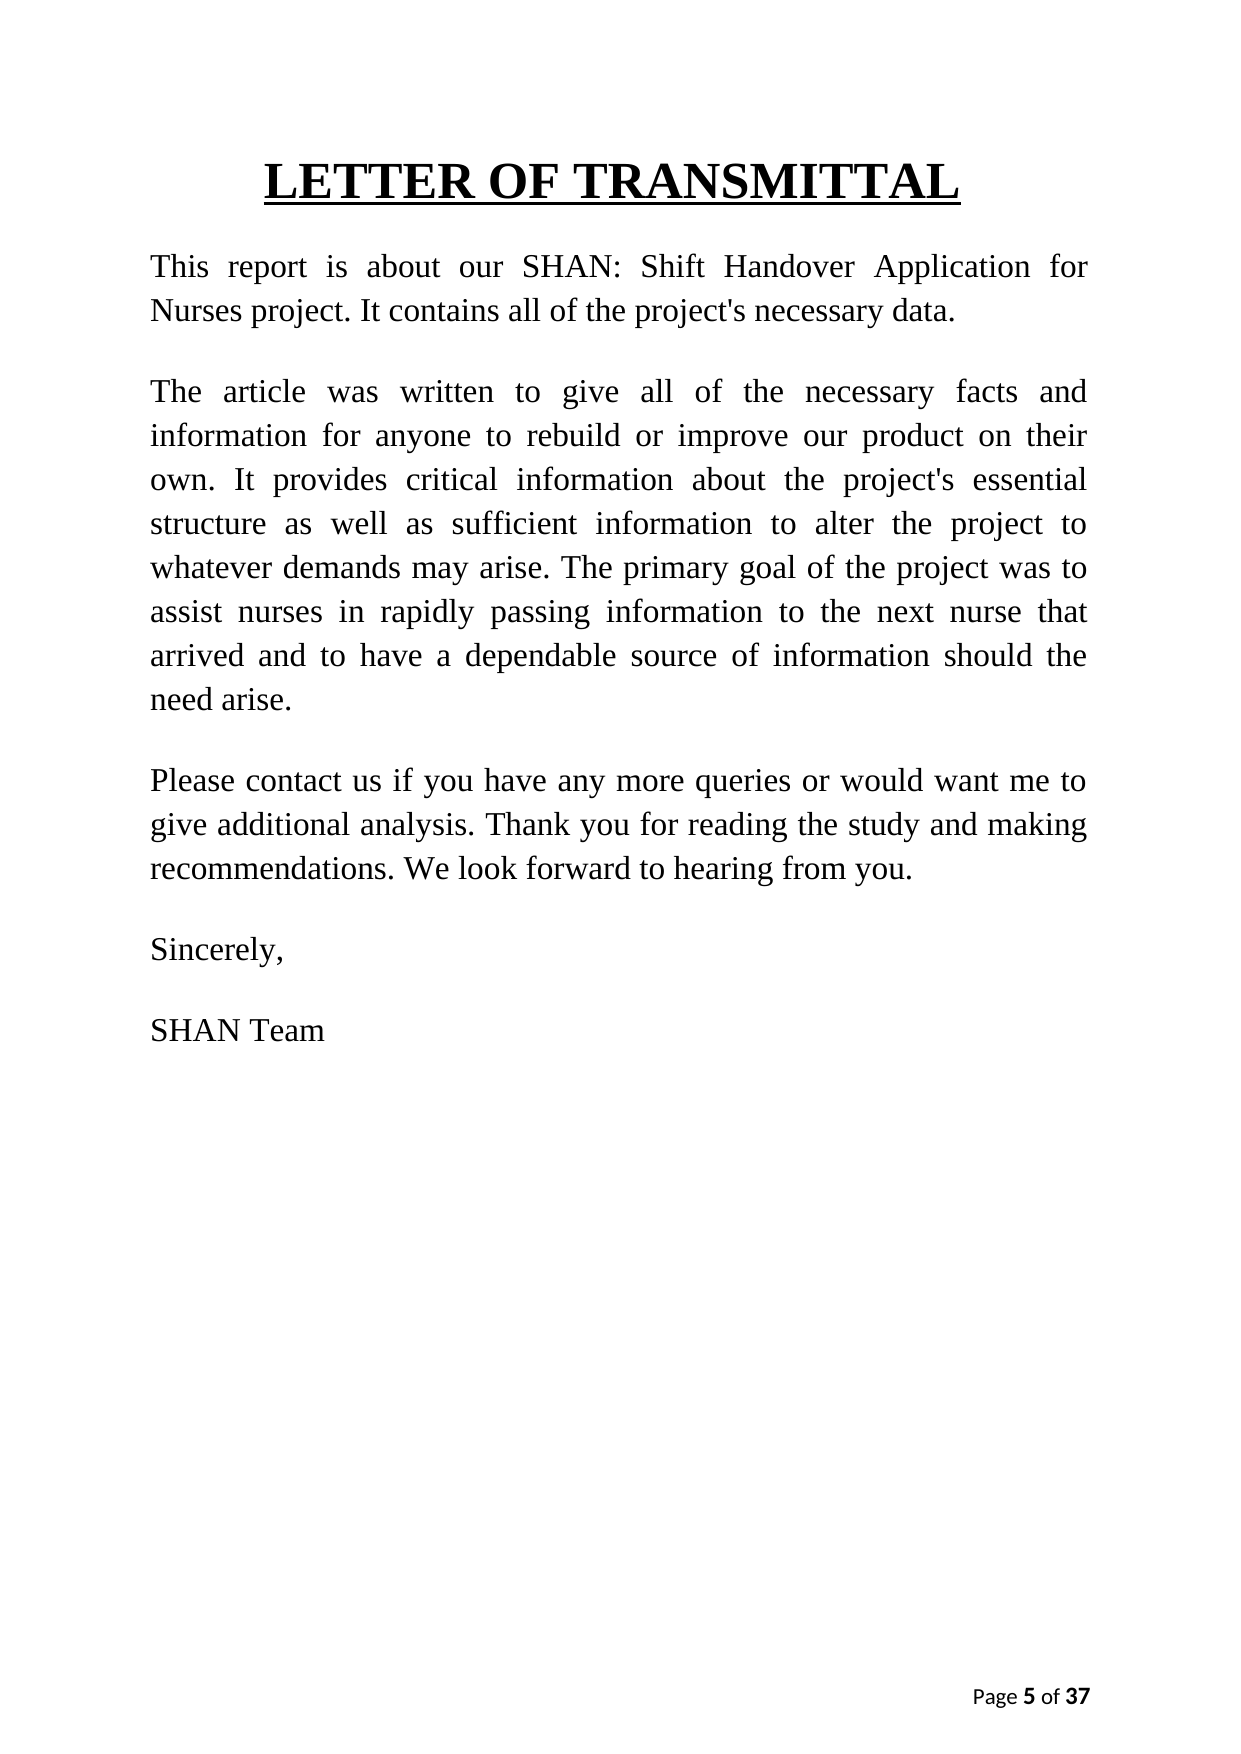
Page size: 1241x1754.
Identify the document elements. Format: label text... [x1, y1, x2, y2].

text Please contact us if you have any more queries or would want me to give additional analysis. Thank you for reading the study and making recommendations. We look forward to hearing from you. [150, 760, 1089, 887]
text This report is about our SHAN: Shift Handover Application for Nurses project. It contains all of the project's necessary data. [150, 246, 1089, 329]
subtitle LETTER OF TRANSMITTAL [150, 150, 1074, 210]
text SHAN Team [150, 1010, 1089, 1048]
text The article was written to give all of the necessary facts and information for anyone to rebuild or improve our product on their own. It provides critical information about the project's essential structure as well as sufficient information to alter the project to whatever demands may arise. The primary goal of the project was to assist nurses in rapidly passing information to the next nurse that arrived and to have a dependable source of information should the need arise. [150, 371, 1089, 718]
text Sincerely, [150, 929, 1089, 968]
